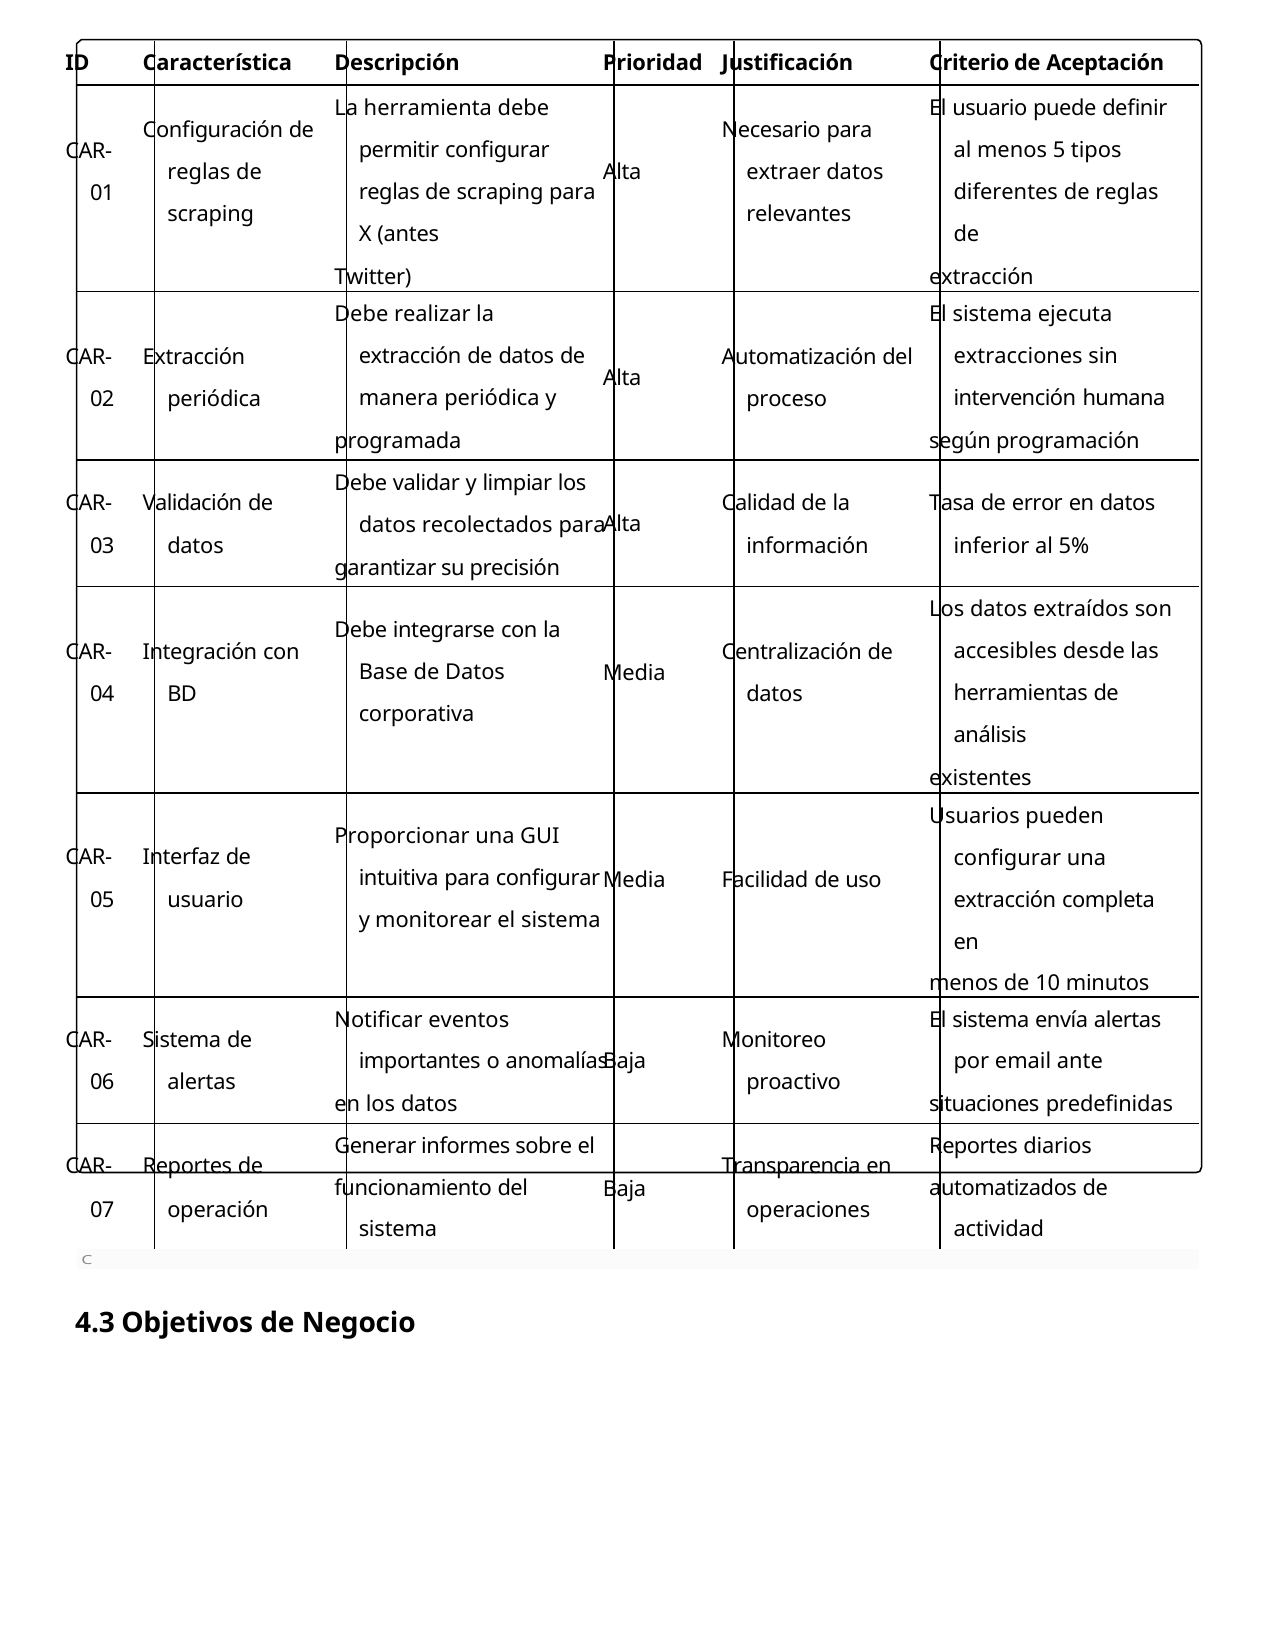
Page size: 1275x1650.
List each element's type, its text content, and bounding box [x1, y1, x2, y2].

table_cell Monitoreo proactivo [735, 998, 939, 1123]
table_header Criterio de Aceptación [941, 41, 1199, 84]
table_cell Baja [615, 998, 733, 1123]
table_header ID [77, 41, 154, 84]
table_cell Extracción periódica [155, 292, 346, 459]
table_cell Baja [615, 1124, 733, 1249]
table_cell Debe realizar la extracción de datos de manera periódica y programada [347, 292, 613, 459]
table_cell CAR- 07 [77, 1124, 154, 1249]
table_cell El usuario puede definir al menos 5 tipos diferentes de reglas de extracción [941, 86, 1199, 291]
table_cell Debe validar y limpiar los datos recolectados para garantizar su precisión [347, 461, 613, 586]
table_cell Transparencia en operaciones [735, 1124, 939, 1249]
table_cell Reportes de operación [155, 1124, 346, 1249]
table_cell Los datos extraídos son accesibles desde las herramientas de análisis existentes [941, 587, 1199, 792]
table_cell Alta [615, 292, 733, 459]
table_cell Usuarios pueden configurar una extracción completa en menos de 10 minutos [941, 794, 1199, 996]
table_cell CAR- 01 [77, 86, 154, 291]
table_cell Necesario para extraer datos relevantes [735, 86, 939, 291]
table_cell Media [615, 794, 733, 996]
table_cell La herramienta debe permitir configurar reglas de scraping para X (antes Twitter) [347, 86, 613, 291]
table_cell Notificar eventos importantes o anomalías en los datos [347, 998, 613, 1123]
table_cell Configuración de reglas de scraping [155, 86, 346, 291]
table_cell CAR- 03 [77, 461, 154, 586]
table_header Prioridad [615, 41, 733, 84]
table_cell Alta [615, 461, 733, 586]
table_cell Tasa de error en datos inferior al 5% [941, 461, 1199, 586]
table_cell Validación de datos [155, 461, 346, 586]
table_header Justificación [735, 41, 939, 84]
table_cell Automatización del proceso [735, 292, 939, 459]
table_header Descripción [347, 41, 613, 84]
table_cell CAR- 05 [77, 794, 154, 996]
table_cell CAR- 06 [77, 998, 154, 1123]
table_cell C C [77, 1249, 1199, 1269]
table_cell Reportes diarios automatizados de actividad [941, 1124, 1199, 1249]
table_cell Generar informes sobre el funcionamiento del sistema [347, 1124, 613, 1249]
table_cell Media [615, 587, 733, 792]
table_cell Centralización de datos [735, 587, 939, 792]
table_cell Debe integrarse con la Base de Datos corporativa [347, 587, 613, 792]
table_cell Integración con BD [155, 587, 346, 792]
table_cell El sistema envía alertas por email ante situaciones predefinidas [941, 998, 1199, 1123]
table_cell Sistema de alertas [155, 998, 346, 1123]
table_cell Interfaz de usuario [155, 794, 346, 996]
list Objetivos de Negocio [75, 1302, 1200, 1341]
table_cell Facilidad de uso [735, 794, 939, 996]
table_cell Calidad de la información [735, 461, 939, 586]
table_cell CAR- 02 [77, 292, 154, 459]
table_cell El sistema ejecuta extracciones sin intervención humana según programación [941, 292, 1199, 459]
table_cell CAR- 04 [77, 587, 154, 792]
table_cell Proporcionar una GUI intuitiva para configurar y monitorear el sistema [347, 794, 613, 996]
table_cell Alta [615, 86, 733, 291]
table_header Característica [155, 41, 346, 84]
